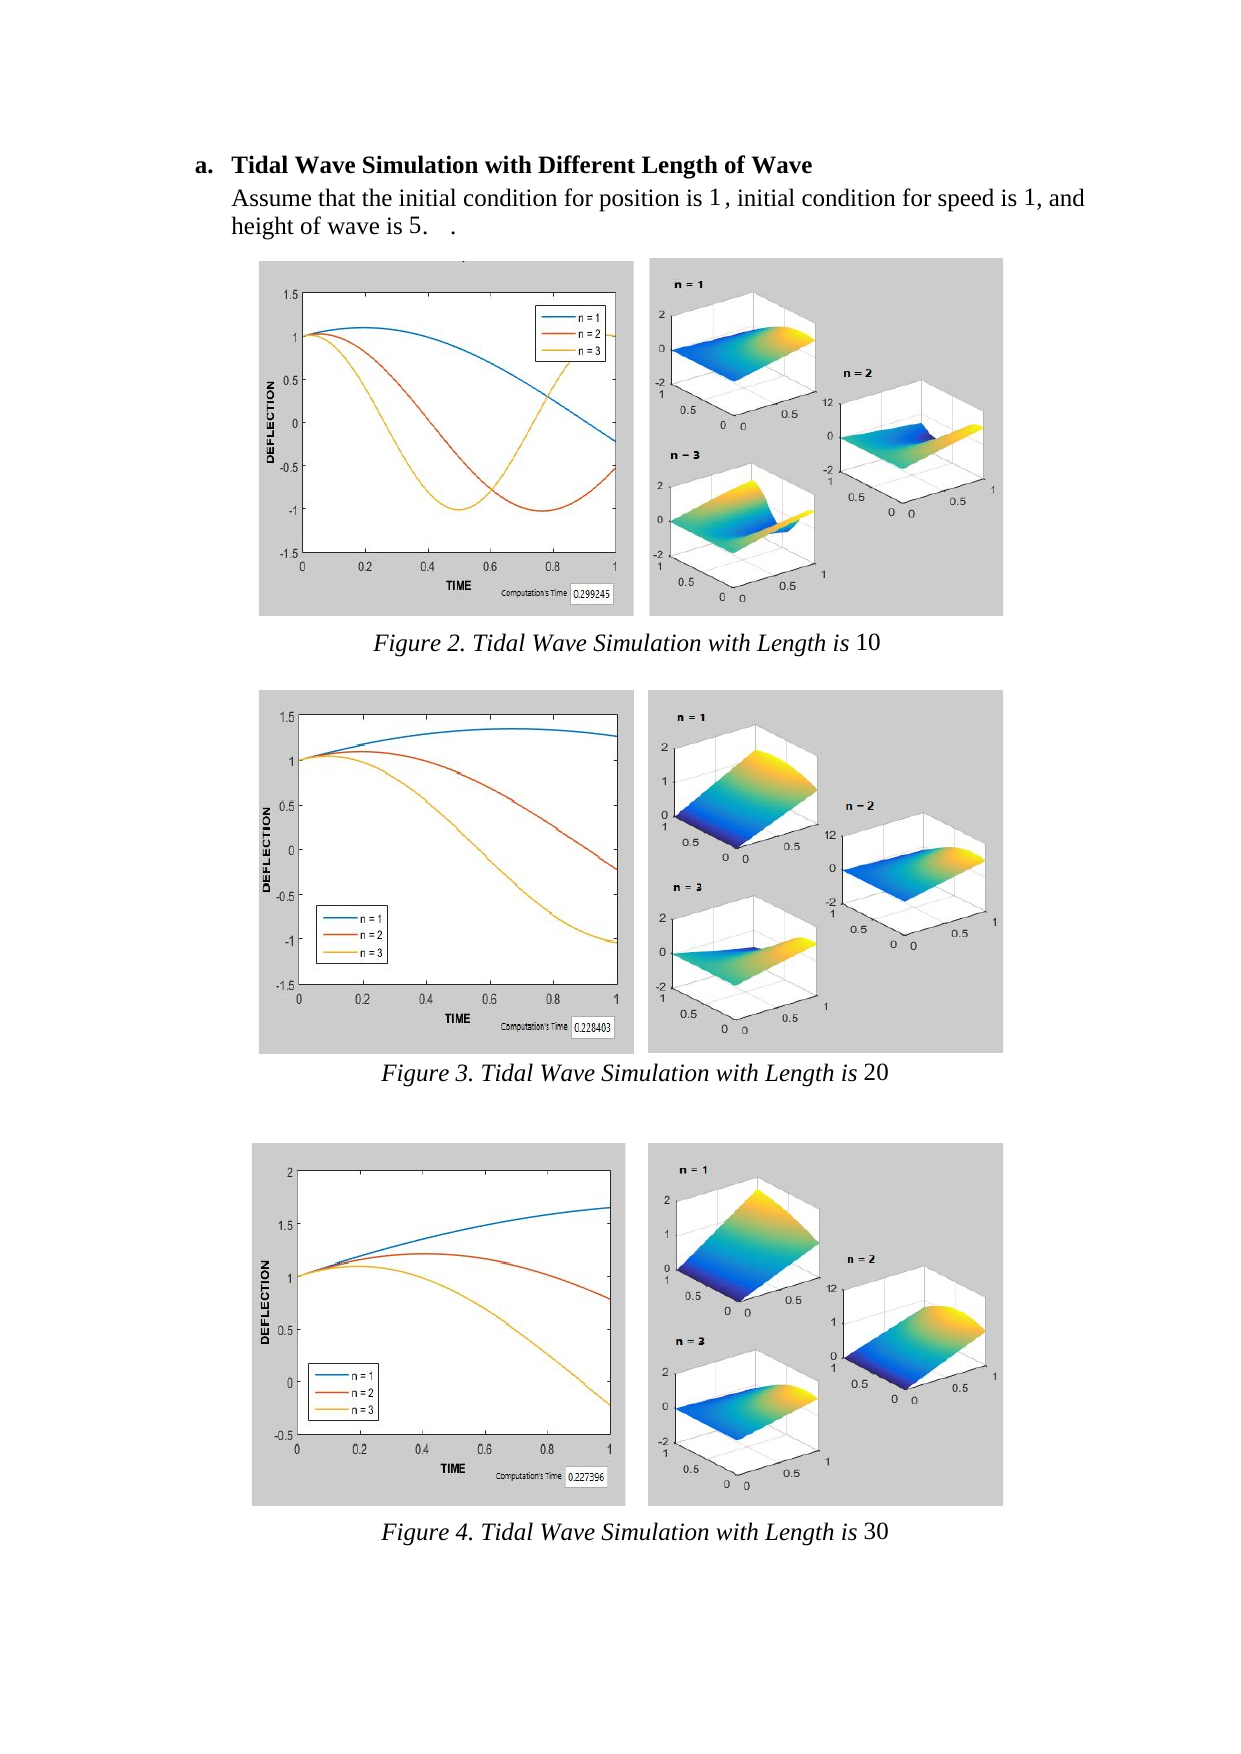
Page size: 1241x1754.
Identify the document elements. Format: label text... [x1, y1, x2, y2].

picture [648, 690, 1004, 1053]
text Figure 3. Tidal Wave Simulation with Length is [268, 787, 1002, 1087]
picture [258, 690, 634, 1054]
list Tidal Wave Simulation with Different Length of Wave [194, 150, 969, 179]
picture [649, 258, 1004, 616]
text Figure 2. Tidal Wave Simulation with Length is [239, 628, 1015, 657]
picture [648, 1143, 1004, 1506]
text Assume that the initial condition for position is initial condition for speed is , and height of wave is . . [231, 183, 1090, 240]
picture [251, 1143, 626, 1506]
picture [258, 261, 634, 616]
